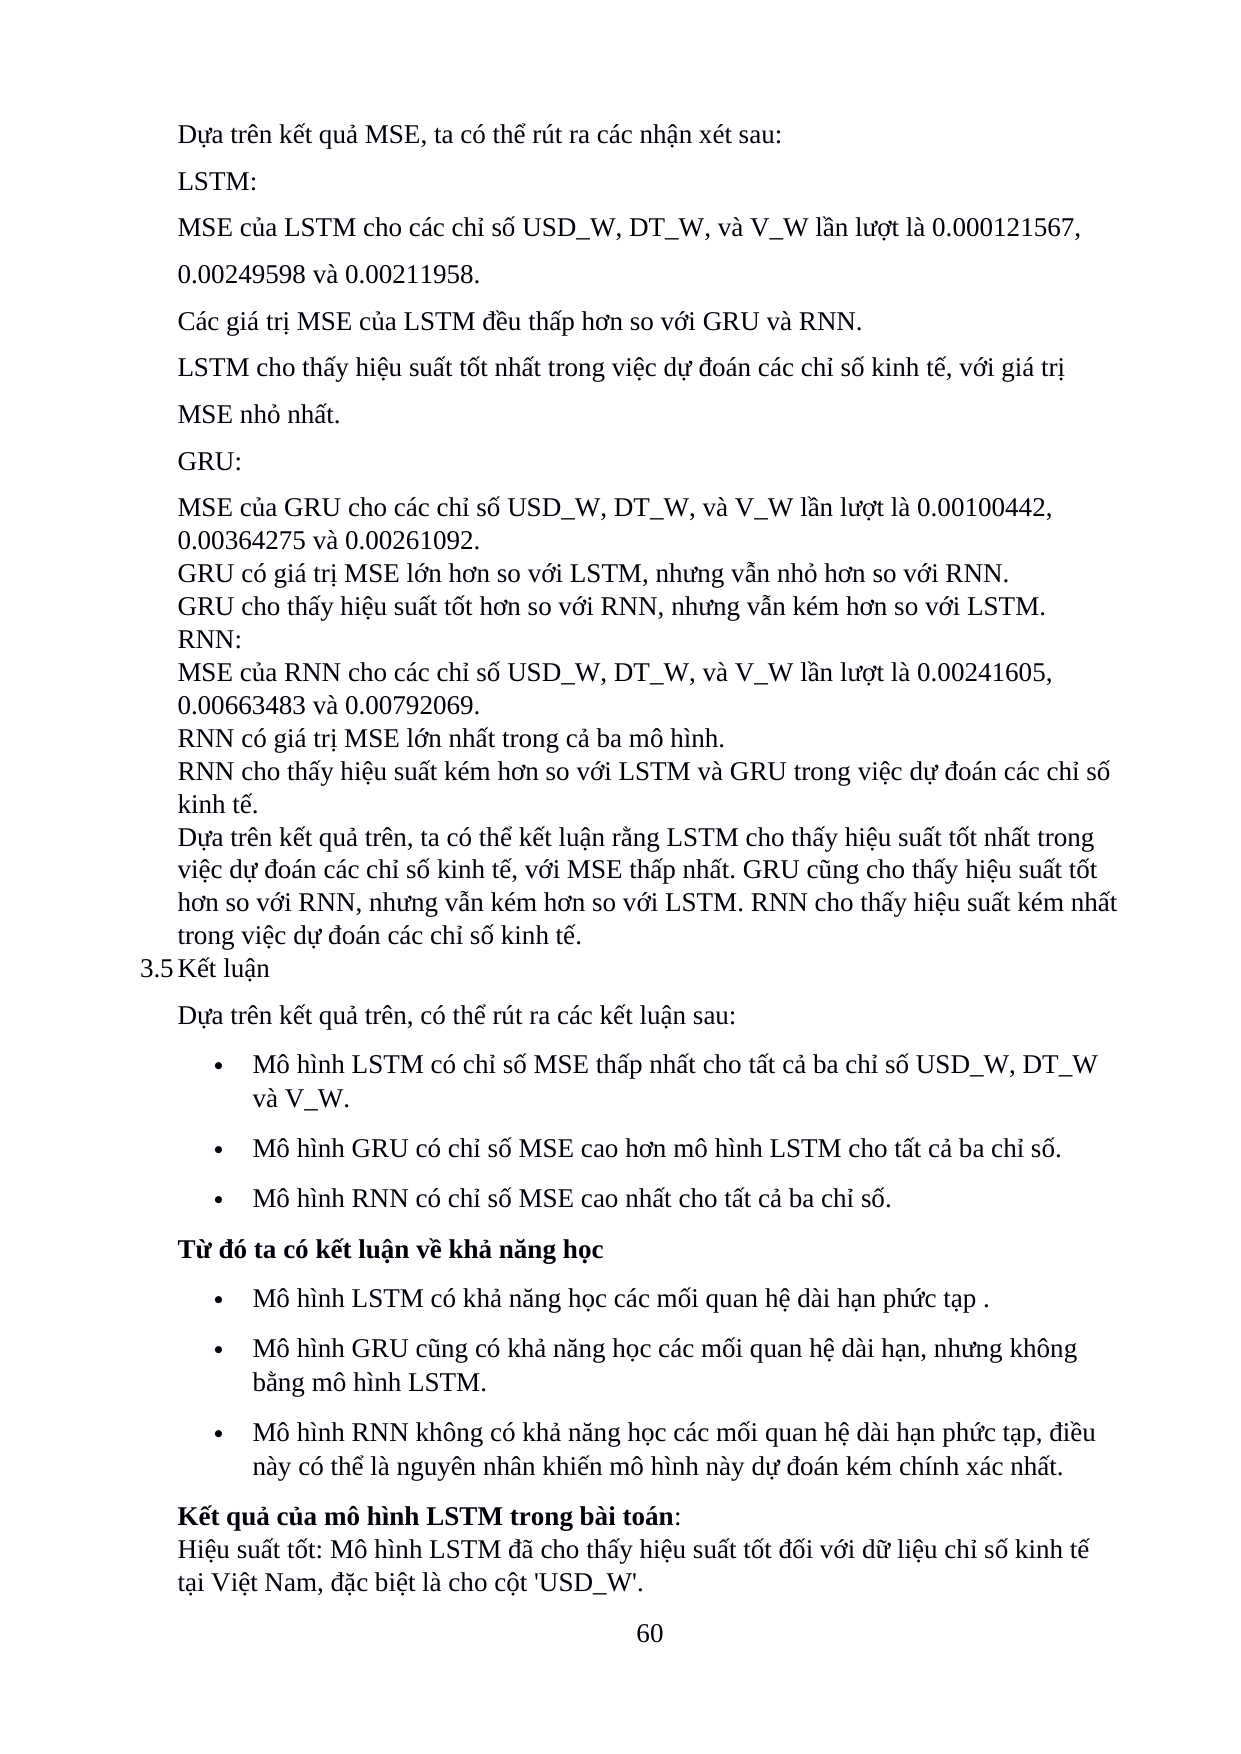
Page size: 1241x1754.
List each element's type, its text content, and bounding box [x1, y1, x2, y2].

text MSE của GRU cho các chỉ số USD_W, DT_W, và V_W lần lượt là 0.00100442, 0.00364275 và 0.00261092. [177, 491, 1122, 556]
list Mô hình GRU có chỉ số MSE cao hơn mô hình LSTM cho tất cả ba chỉ số. [215, 1132, 1122, 1163]
text Từ đó ta có kết luận về khả năng học [177, 1233, 1122, 1264]
text Hiệu suất tốt: Mô hình LSTM đã cho thấy hiệu suất tốt đối với dữ liệu chỉ số kinh tế tại Việt Nam, đặc biệt là cho cột 'USD_W'. [177, 1533, 1122, 1597]
list Mô hình RNN không có khả năng học các mối quan hệ dài hạn phức tạp, điều này có thể là nguyên nhân khiến mô hình này dự đoán kém chính xác nhất. [215, 1416, 1122, 1481]
text GRU: [177, 445, 1122, 476]
text RNN: [177, 623, 1122, 654]
list Mô hình LSTM có chỉ số MSE thấp nhất cho tất cả ba chỉ số USD_W, DT_W và V_W. [215, 1048, 1122, 1113]
list Mô hình LSTM có khả năng học các mối quan hệ dài hạn phức tạp . [215, 1282, 1122, 1313]
text LSTM cho thấy hiệu suất tốt nhất trong việc dự đoán các chỉ số kinh tế, với giá trị MSE nhỏ nhất. [177, 351, 1122, 429]
text GRU cho thấy hiệu suất tốt hơn so với RNN, nhưng vẫn kém hơn so với LSTM. [177, 590, 1122, 621]
text LSTM: [177, 165, 1122, 196]
text MSE của RNN cho các chỉ số USD_W, DT_W, và V_W lần lượt là 0.00241605, 0.00663483 và 0.00792069. [177, 656, 1122, 720]
list Mô hình RNN có chỉ số MSE cao nhất cho tất cả ba chỉ số. [215, 1182, 1122, 1214]
text Các giá trị MSE của LSTM đều thấp hơn so với GRU và RNN. [177, 305, 1122, 336]
text RNN cho thấy hiệu suất kém hơn so với LSTM và GRU trong việc dự đoán các chỉ số kinh tế. [177, 755, 1122, 819]
text RNN có giá trị MSE lớn nhất trong cả ba mô hình. [177, 722, 1122, 753]
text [177, 118, 1122, 149]
text Dựa trên kết quả trên, ta có thể kết luận rằng LSTM cho thấy hiệu suất tốt nhất trong việc dự đoán các chỉ số kinh tế, với MSE thấp nhất. GRU cũng cho thấy hiệu suất tốt hơn so với RNN, nhưng vẫn kém hơn so với LSTM. RNN cho thấy hiệu suất kém nhất trong việc dự đoán các chỉ số kinh tế. [177, 821, 1122, 951]
text GRU có giá trị MSE lớn hơn so với LSTM, nhưng vẫn nhỏ hơn so với RNN. [177, 557, 1122, 588]
text MSE của LSTM cho các chỉ số USD_W, DT_W, và V_W lần lượt là 0.000121567, 0.00249598 và 0.00211958. [177, 211, 1122, 289]
list Mô hình GRU cũng có khả năng học các mối quan hệ dài hạn, nhưng không bằng mô hình LSTM. [215, 1332, 1122, 1397]
text Dựa trên kết quả trên, có thể rút ra các kết luận sau: [177, 999, 1122, 1030]
text Kết quả của mô hình LSTM trong bài toán: [177, 1500, 1122, 1531]
list Kết luận [140, 952, 1122, 983]
